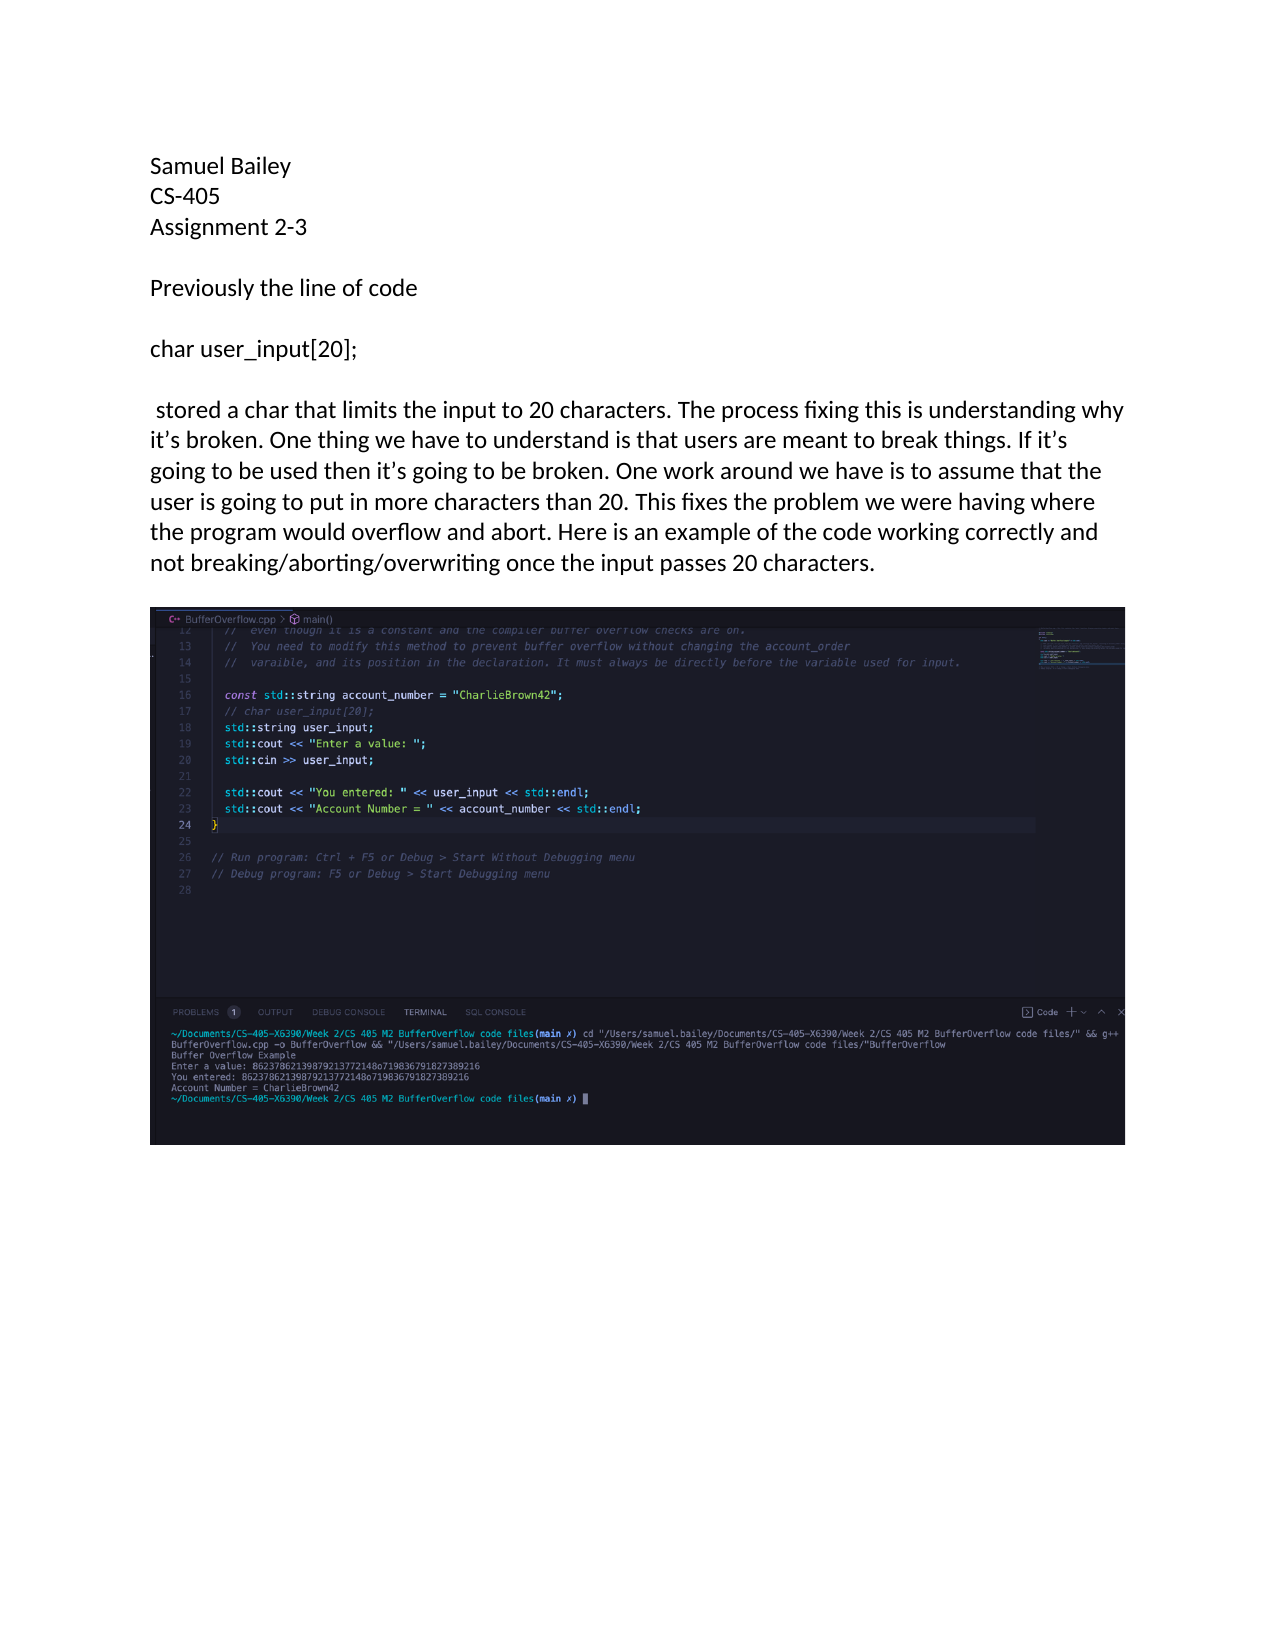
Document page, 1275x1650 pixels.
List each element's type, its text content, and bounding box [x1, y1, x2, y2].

text Samuel Bailey [150, 150, 1125, 181]
picture [150, 607, 1125, 1145]
text Previously the line of code [150, 272, 1125, 333]
text Assignment 2-3 [150, 211, 1125, 242]
text char user_input[20]; stored a char that limits the input to 20 characters. The process fixing this is understanding why it’s broken. One thing we have to understand is that users are meant to break things. If it’s going to be used then it’s going to be broken. One work around we have is to assume that the user is going to put in more characters than 20. This fixes the problem we were having where the program would overflow and abort. Here is an example of the code working correctly and not breaking/aborting/overwriting once the input passes 20 characters. [150, 333, 1125, 577]
text CS-405 [150, 181, 1125, 211]
